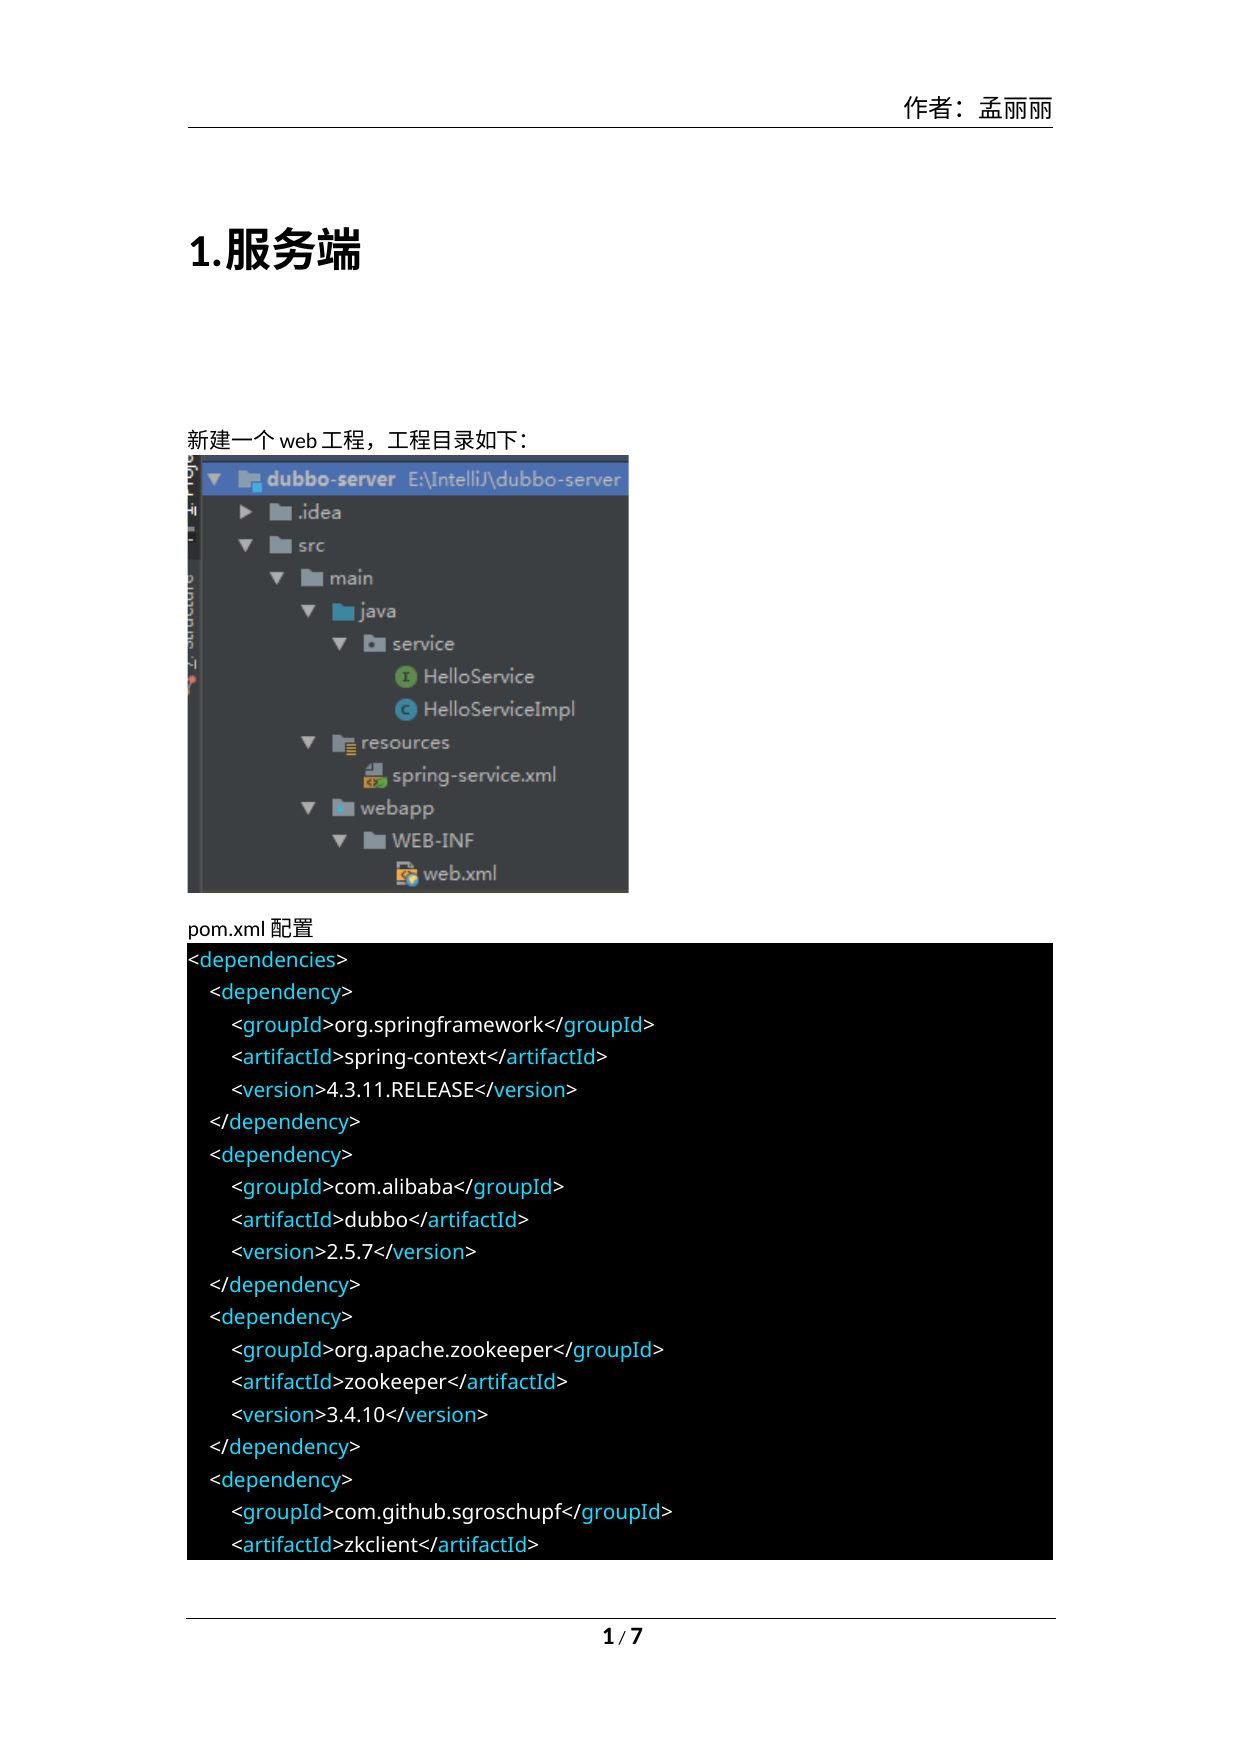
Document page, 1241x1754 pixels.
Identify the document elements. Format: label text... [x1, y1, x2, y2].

picture [187, 455, 629, 893]
subtitle 服务端 [187, 197, 1053, 295]
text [187, 943, 1053, 1560]
text 新建一个web工程，工程目录如下： [187, 423, 1053, 455]
text pom.xml配置 [187, 910, 1053, 943]
